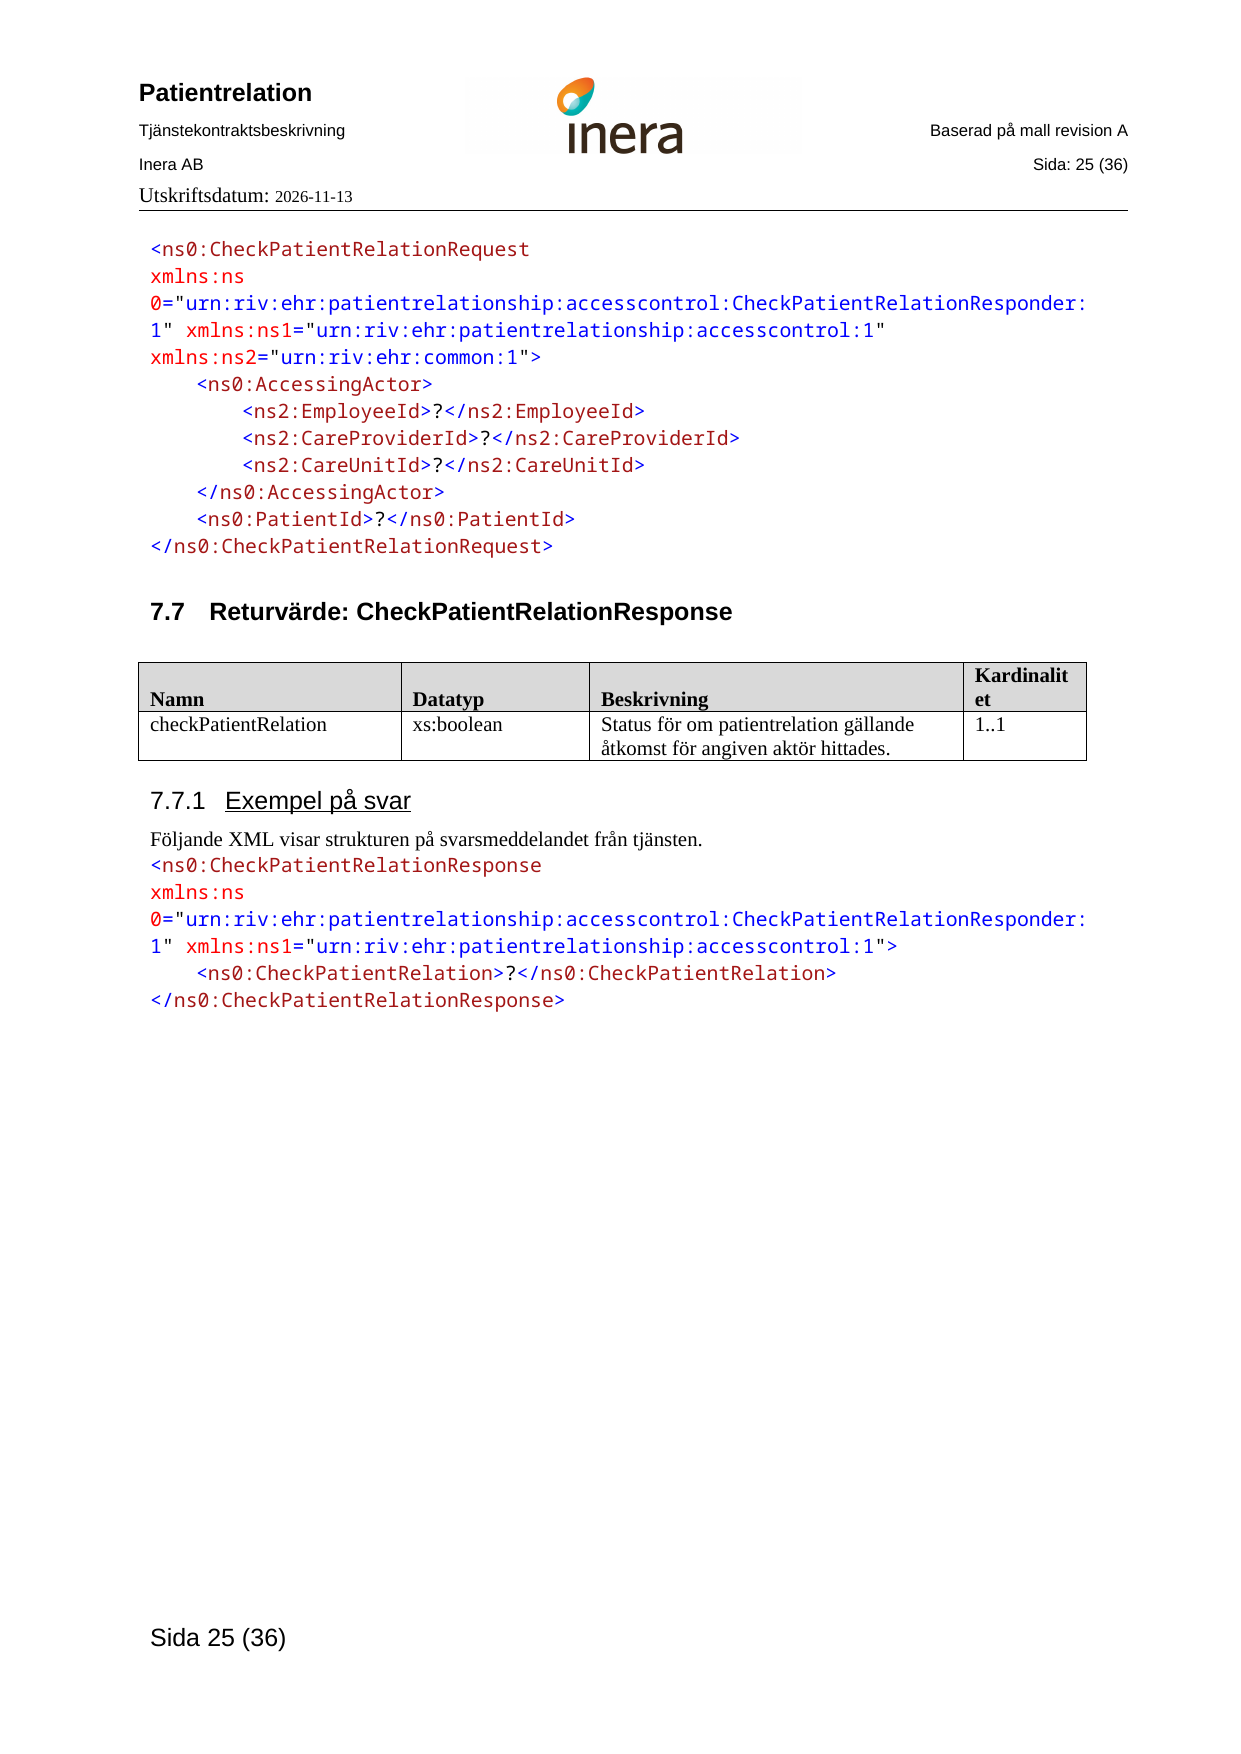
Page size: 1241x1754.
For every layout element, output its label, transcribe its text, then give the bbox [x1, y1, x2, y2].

table_header Kardinalitet [964, 663, 1086, 711]
text </ns0:CheckPatientRelationResponse> [150, 986, 1090, 1013]
table_header Namn [139, 663, 401, 711]
table_cell xs:boolean [402, 712, 589, 760]
picture [464, 77, 802, 154]
text <ns0:CheckPatientRelationResponse xmlns:ns0="urn:riv:ehr:patientrelationship:accesscontrol:CheckPatientRelationResponder:1" xmlns:ns1="urn:riv:ehr:patientrelationship:accesscontrol:1"> [150, 851, 1090, 959]
text <ns0:CheckPatientRelationRequest xmlns:ns0="urn:riv:ehr:patientrelationship:accesscontrol:CheckPatientRelationResponder:1" xmlns:ns1="urn:riv:ehr:patientrelationship:accesscontrol:1" xmlns:ns2="urn:riv:ehr:common:1"> [150, 235, 1090, 370]
text <ns2:CareProviderId>?</ns2:CareProviderId> [242, 424, 1090, 451]
text <ns2:EmployeeId>?</ns2:EmployeeId> [242, 397, 1090, 424]
text <ns2:CareUnitId>?</ns2:CareUnitId> [242, 451, 1090, 478]
table_cell checkPatientRelation [139, 712, 401, 760]
subtitle Exempel på svar [150, 786, 1105, 815]
table_header Beskrivning [590, 663, 963, 711]
text <ns0:PatientId>?</ns0:PatientId> [196, 505, 1090, 532]
text Följande XML visar strukturen på svarsmeddelandet från tjänsten. [150, 827, 1090, 851]
text <ns0:CheckPatientRelation>?</ns0:CheckPatientRelation> [196, 959, 1090, 986]
text <ns0:AccessingActor> [196, 370, 1090, 397]
table_cell 1..1 [964, 712, 1086, 760]
text </ns0:AccessingActor> [196, 478, 1090, 505]
table_cell Status för om patientrelation gällande åtkomst för angiven aktör hittades. [590, 712, 963, 760]
text </ns0:CheckPatientRelationRequest> [150, 532, 1090, 559]
subtitle Returvärde: CheckPatientRelationResponse [150, 596, 931, 625]
table_header Datatyp [402, 663, 589, 711]
